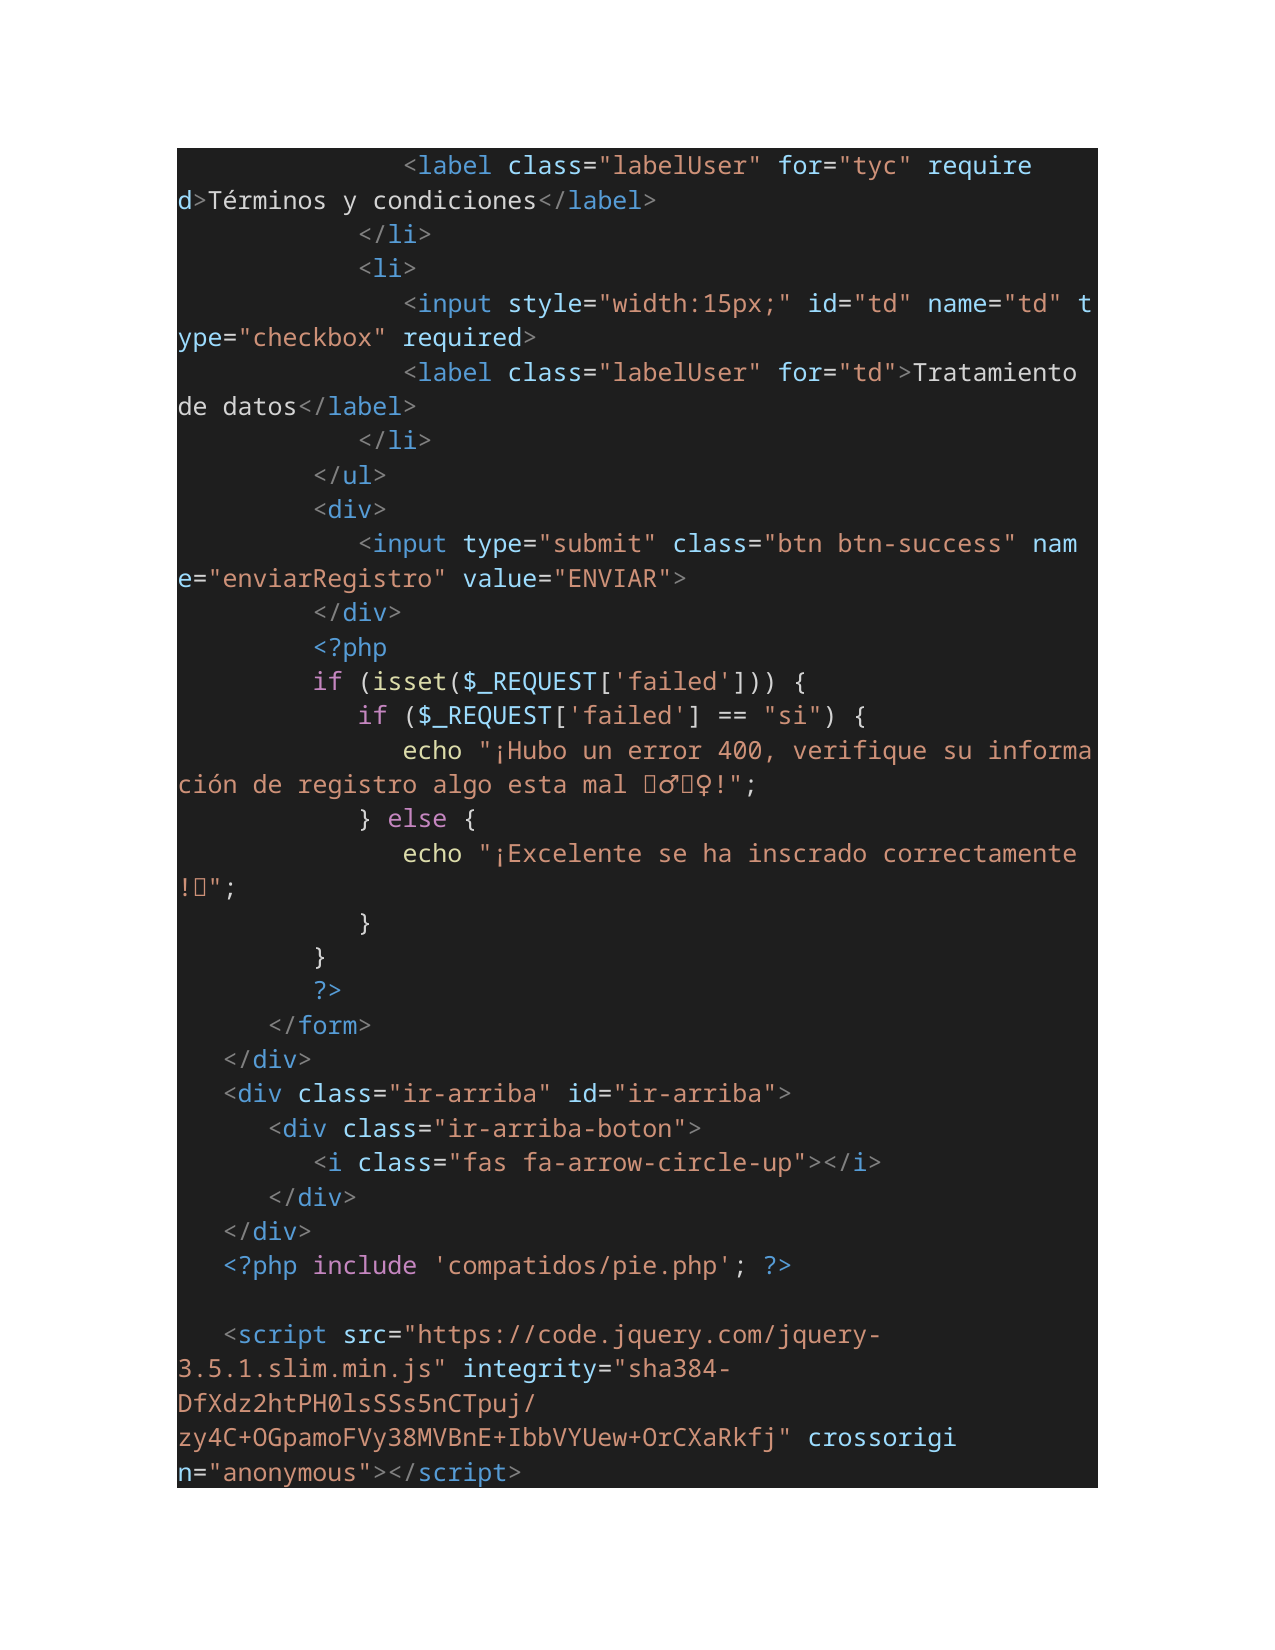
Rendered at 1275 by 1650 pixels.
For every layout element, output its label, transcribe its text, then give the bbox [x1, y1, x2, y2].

text <div class="ir-arriba" id="ir-arriba"> [177, 1076, 1098, 1110]
text </li> [177, 423, 1098, 457]
text <script src="https://code.jquery.com/jquery-3.5.1.slim.min.js" integrity="sha384-DfXdz2htPH0lsSSs5nCTpuj/zy4C+OGpamoFVy38MVBnE+IbbVYUew+OrCXaRkfj" crossorigin="anonymous"></script> [177, 1316, 1098, 1488]
text if (isset($_REQUEST['failed'])) { [177, 663, 1098, 698]
text } else { [177, 801, 1098, 835]
text <i class="fas fa-arrow-circle-up"></i> [177, 1144, 1098, 1179]
text </ul> [177, 457, 1098, 491]
text <div class="ir-arriba-boton"> [177, 1110, 1098, 1144]
text <label class="labelUser" for="tyc" required>Términos y condiciones</label> [177, 148, 1098, 216]
text } [177, 904, 1098, 938]
text <?php [177, 629, 1098, 663]
text if ($_REQUEST['failed'] == "si") { [177, 698, 1098, 732]
text <input type="submit" class="btn btn-success" name="enviarRegistro" value="ENVIAR"> [177, 526, 1098, 594]
text ?> [177, 973, 1098, 1007]
text <label class="labelUser" for="td">Tratamiento de datos</label> [177, 354, 1098, 423]
text </div> [177, 1213, 1098, 1248]
text </div> [177, 1041, 1098, 1076]
text echo "¡Excelente se ha inscrado correctamente!🎉"; [177, 835, 1098, 904]
text </li> [177, 216, 1098, 251]
text <input style="width:15px;" id="td" name="td" type="checkbox" required> [177, 285, 1098, 354]
text } [177, 938, 1098, 973]
text <?php include 'compatidos/pie.php'; ?> [177, 1248, 1098, 1282]
text <div> [177, 491, 1098, 526]
text </div> [177, 1179, 1098, 1213]
text </form> [177, 1007, 1098, 1041]
text </div> [177, 594, 1098, 629]
text <li> [177, 251, 1098, 285]
text echo "¡Hubo un error 400, verifique su información de registro algo esta mal 🤷‍♂️🤷‍♀️!"; [177, 732, 1098, 801]
